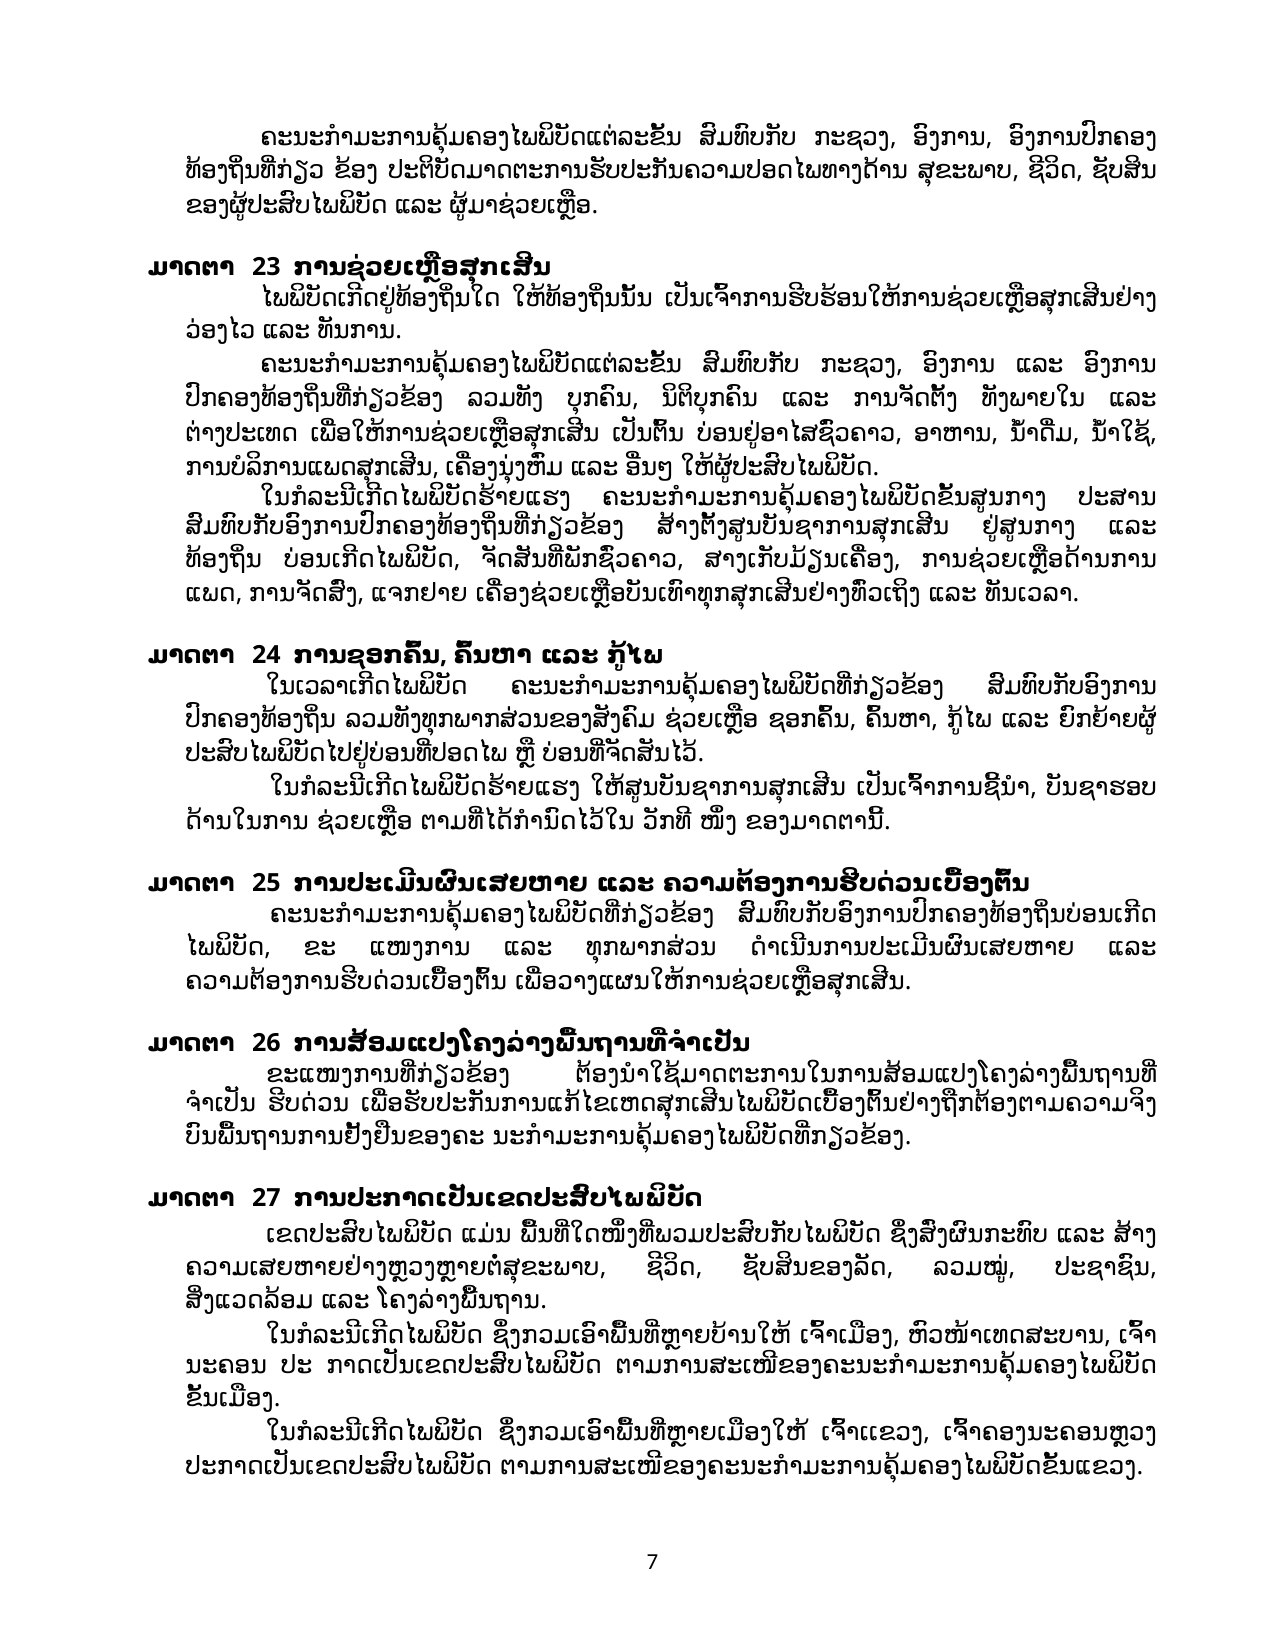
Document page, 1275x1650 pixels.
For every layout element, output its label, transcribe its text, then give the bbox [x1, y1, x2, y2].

text ຄະນະກຳມະການຄຸ້ມຄອງໄພພິບັດແຕ່ລະຂັ້ນ ສົມທົບກັບ ກະຊວງ, ອົງການ, ອົງການປົກຄອງທ້ອງຖິ່ນທີ່ກ່ຽວ ຂ້ອງ ປະຕິບັດມາດຕະການຮັບປະກັນຄວາມປອດໄພທາງດ້ານ ສຸຂະພາບ, ຊີວິດ, ຊັບສິນຂອງຜູ້ປະສົບໄພພິບັດ ແລະ ຜູ້ມາຊ່ວຍເຫຼືອ. [185, 118, 1157, 220]
text ໃນກໍລະນີເກີດໄພພິບັດຮ້າຍແຮງ ໃຫ້ສູນບັນຊາການສຸກເສີນ ເປັນເຈົ້າການຊີ້ນຳ, ບັນຊາຮອບດ້ານໃນການ ຊ່ວຍເຫຼືອ ຕາມທີ່ໄດ້ກຳນົດໄວ້ໃນ ວັກທີ ໜຶ່ງ ຂອງມາດຕານີ້. [185, 768, 1157, 837]
text ຄະນະກຳມະການຄຸ້ມຄອງໄພພິບັດທີ່ກ່ຽວຂ້ອງ ສົມທົບກັບອົງການປົກຄອງທ້ອງຖິ່ນບ່ອນເກີດໄພພິບັດ, ຂະ ແໜງການ ແລະ ທຸກພາກສ່ວນ ດໍາເນີນການປະເມີນຜົນເສຍຫາຍ ແລະ ຄວາມຕ້ອງການຮີບດ່ວນເບື້ອງຕົ້ນ ເພື່ອວາງແຜນໃຫ້ການຊ່ວຍເຫຼືອສຸກເສີນ. [185, 899, 1157, 996]
text ໄພພິບັດເກີດຢູ່ທ້ອງຖິ່ນໃດ ໃຫ້ທ້ອງຖິ່ນນັ້ນ ເປັນເຈົ້າການຮີບຮ້ອນໃຫ້ການຊ່ວຍເຫຼືອສຸກເສີນຢ່າງວ່ອງໄວ ແລະ ທັນການ. [185, 283, 1157, 346]
text ເຂດປະສົບໄພພິບັດ ແມ່ນ ພື້ນທີ່ໃດໜຶ່ງທີ່ພວມປະສົບກັບໄພພິບັດ ຊຶ່ງສົ່ງຜົນກະທົບ ແລະ ສ້າງຄວາມເສຍຫາຍຢ່າງຫຼວງຫຼາຍຕໍ່ສຸຂະພາບ, ຊີວິດ, ຊັບສິນຂອງລັດ, ລວມໝູ່, ປະຊາຊົນ, ສິ່ງແວດລ້ອມ ແລະ ໂຄງລ່າງພື້ນຖານ. [185, 1219, 1157, 1316]
text ຄະນະກຳມະການຄຸ້ມຄອງໄພພິບັດແຕ່ລະຂັ້ນ ສົມທົບກັບ ກະຊວງ, ອົງການ ແລະ ອົງການປົກຄອງທ້ອງຖິ່ນທີ່ກ່ຽວຂ້ອງ ລວມທັງ ບຸກຄົນ, ນິຕິບຸກຄົນ ແລະ ການຈັດຕັ້ງ ທັງພາຍໃນ ແລະ ຕ່າງປະເທດ ເພື່ອໃຫ້ການຊ່ວຍເຫຼືອສຸກເສີນ ເປັນຕົ້ນ ບ່ອນຢູ່ອາໄສຊົ່ວຄາວ, ອາຫານ, ນ້ຳດື່ມ, ນໍ້າໃຊ້, ການບໍລິການແພດສຸກເສີນ, ເຄື່ອງນຸ່ງຫົ່ມ ແລະ ອື່ນໆ ໃຫ້ຜູ້ປະສົບໄພພິບັດ. [185, 346, 1157, 482]
text ໃນເວລາເກີດໄພພິບັດ ຄະນະກຳມະການຄຸ້ມຄອງໄພພິບັດທີ່ກ່ຽວຂ້ອງ ສົມທົບກັບອົງການປົກຄອງທ້ອງຖິ່ນ ລວມທັງທຸກພາກສ່ວນຂອງສັງຄົມ ຊ່ວຍເຫຼືອ ຊອກຄົ້ນ, ຄົ້ນຫາ, ກູ້ໄພ ແລະ ຍົກຍ້າຍຜູ້ປະສົບໄພພິບັດໄປຢູ່ບ່ອນທີ່ປອດໄພ ຫຼື ບ່ອນທີ່ຈັດສັນໄວ້. [185, 671, 1157, 768]
text ຂະແໜງການທີ່ກ່ຽວຂ້ອງ ຕ້ອງນຳໃຊ້ມາດຕະການໃນການສ້ອມແປງໂຄງລ່າງພື້ນຖານທີ່ຈຳເປັນ ຮີບດ່ວນ ເພື່ອຮັບປະກັນການແກ້ໄຂເຫດສຸກເສີນໄພພິບັດເບື້ອງຕົ້ນຢ່າງຖືກຕ້ອງຕາມຄວາມຈິງ ບົນພື້ນຖານການຢັ້ງຢືນຂອງຄະ ນະກຳມະການຄຸ້ມຄອງໄພພິບັດທີ່ກຽວຂ້ອງ. [185, 1059, 1157, 1151]
text ມາດຕາ 27 ການປະກາດເປັນເຂດປະສົບໄພພິບັດ [148, 1180, 1157, 1214]
text ມາດຕາ 25 ການປະເມີນຜົນເສຍຫາຍ ແລະ ຄວາມຕ້ອງການຮີບດ່ວນເບື້ອງຕົ້ນ [148, 865, 1157, 899]
text ມາດຕາ 23 ການຊ່ວຍເຫຼືອສຸກເສີນ [148, 249, 1157, 283]
text ມາດຕາ 24 ການຊອກຄົ້ນ, ຄົ້ນຫາ ແລະ ກູ້ໄພ [148, 637, 1157, 671]
text ມາດຕາ 26 ການສ້ອມແປງໂຄງລ່າງພື້ນຖານທີ່ຈໍາເປັນ [148, 1025, 1157, 1059]
text ໃນກໍລະນີເກີດໄພພິບັດ ຊຶ່ງກວມເອົາພື້ນທີ່ຫຼາຍເມືອງໃຫ້ ເຈົ້າເເຂວງ, ເຈົ້າຄອງນະຄອນຫຼວງ ປະກາດເປັນເຂດປະສົບໄພພິບັດ ຕາມການສະເໜີຂອງຄະນະກຳມະການຄຸ້ມຄອງໄພພິບັດຂັ້ນແຂວງ. [185, 1413, 1157, 1482]
text ໃນກໍລະນີເກີດໄພພິບັດ ຊຶ່ງກວມເອົາພື້ນທີ່ຫຼາຍບ້ານໃຫ້ ເຈົ້າເມືອງ, ຫົວໜ້າເທດສະບານ, ເຈົ້ານະຄອນ ປະ ກາດເປັນເຂດປະສົບໄພພິບັດ ຕາມການສະເໜີຂອງຄະນະກຳມະການຄຸ້ມຄອງໄພພິບັດຂັ້ນເມືອງ. [185, 1316, 1157, 1413]
text ໃນກໍລະນີເກີດໄພພິບັດຮ້າຍແຮງ ຄະນະກຳມະການຄຸ້ມຄອງໄພພິບັດຂັ້ນສູນກາງ ປະສານສົມທົບກັບອົງການປົກຄອງທ້ອງຖິ່ນທີ່ກ່ຽວຂ້ອງ ສ້າງຕັ້ງສູນບັນຊາການສຸກເສີນ ຢູ່ສູນກາງ ແລະ ທ້ອງຖິ່ນ ບ່ອນເກີດໄພພິບັດ, ຈັດສັນທີ່ພັກຊົ່ວຄາວ, ສາງເກັບມ້ຽນເຄື່ອງ, ການຊ່ວຍເຫຼືອດ້ານການແພດ, ການຈັດສົ່ງ, ແຈກຢາຍ ເຄື່ອງຊ່ວຍເຫຼືອບັນເທົາທຸກສຸກເສີນຢ່າງທົ່ວເຖິງ ແລະ ທັນເວລາ. [185, 482, 1157, 609]
